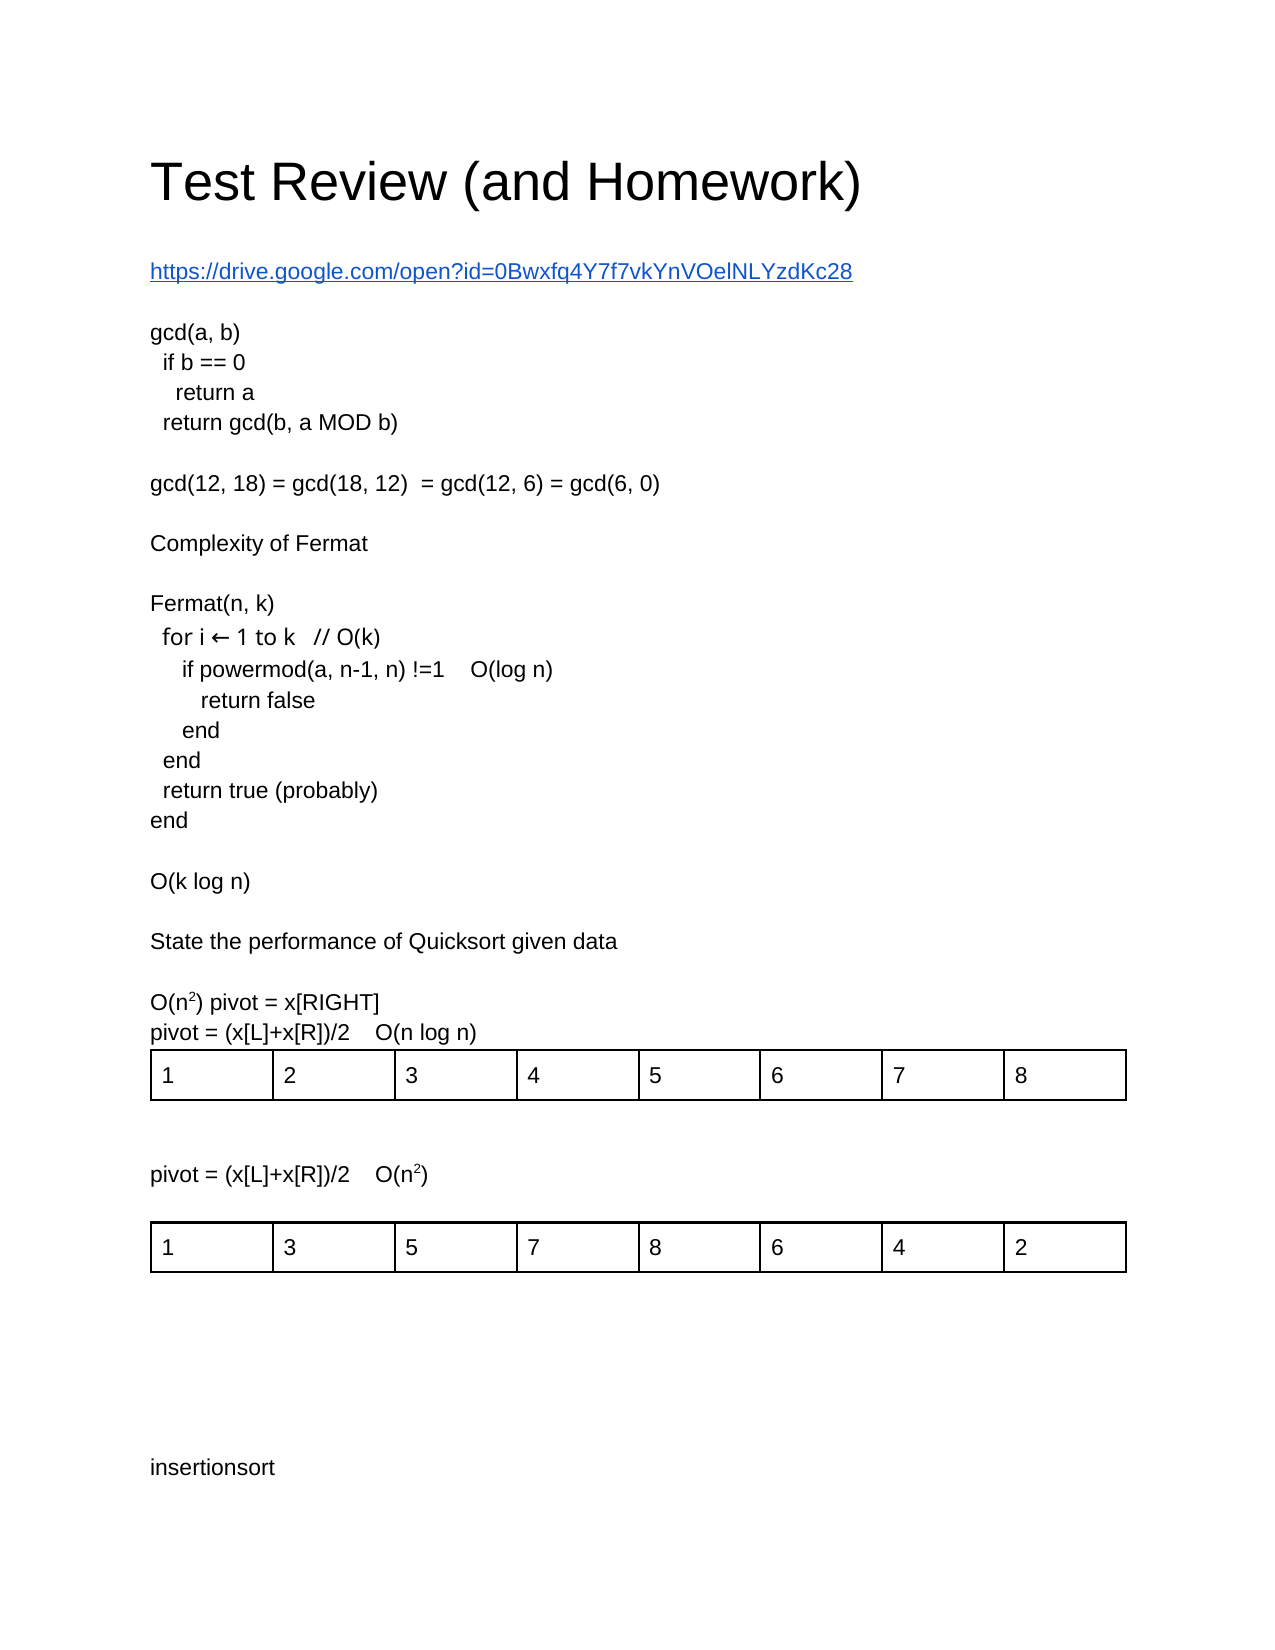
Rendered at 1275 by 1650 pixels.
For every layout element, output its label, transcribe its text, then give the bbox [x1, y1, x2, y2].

table_header 6 [761, 1224, 881, 1271]
text O(k log n) [150, 868, 1125, 894]
text https://drive.google.com/open?id=0Bwxfq4Y7f7vkYnVOelNLYzdKc28 [150, 258, 1125, 284]
text end end return true (probably) [150, 717, 1125, 804]
text pivot = (x[L]+x[R])/2 O(n log n) [150, 1019, 1125, 1045]
table_header 7 [883, 1051, 1003, 1098]
text if b == 0 [150, 349, 1125, 375]
text end [150, 807, 1125, 834]
text return a [150, 379, 1125, 405]
text pivot = (x[L]+x[R])/2 O(n2) [150, 1161, 1125, 1187]
table_header 5 [640, 1051, 759, 1098]
table_header 1 [152, 1051, 272, 1098]
table_header 8 [640, 1224, 759, 1271]
text if powermod(a, n-1, n) !=1 O(log n) [150, 656, 1125, 683]
text return false [150, 687, 1125, 713]
text gcd(12, 18) = gcd(18, 12) = gcd(12, 6) = gcd(6, 0) [150, 469, 1125, 496]
text return gcd(b, a MOD b) [150, 409, 1125, 435]
title Test Review (and Homework) [150, 150, 1125, 212]
table_header 4 [883, 1224, 1003, 1271]
text gcd(a, b) [150, 318, 1125, 345]
table_header 1 [152, 1224, 272, 1271]
text Fermat(n, k) [150, 590, 1125, 617]
text insertionsort [150, 1454, 1125, 1480]
text Complexity of Fermat [150, 530, 1125, 556]
table_header 4 [518, 1051, 638, 1098]
table_header 7 [518, 1224, 638, 1271]
table_header 3 [396, 1051, 516, 1098]
text O(n2) pivot = x[RIGHT] [150, 989, 1125, 1015]
table_header 3 [274, 1224, 394, 1271]
table_header 2 [274, 1051, 394, 1098]
text State the performance of Quicksort given data [150, 928, 1125, 955]
table_header 8 [1005, 1051, 1125, 1098]
table_header 5 [396, 1224, 516, 1271]
text for i ← 1 to k // O(k) [150, 621, 1125, 652]
table_header 2 [1005, 1224, 1125, 1271]
table_header 6 [761, 1051, 881, 1098]
